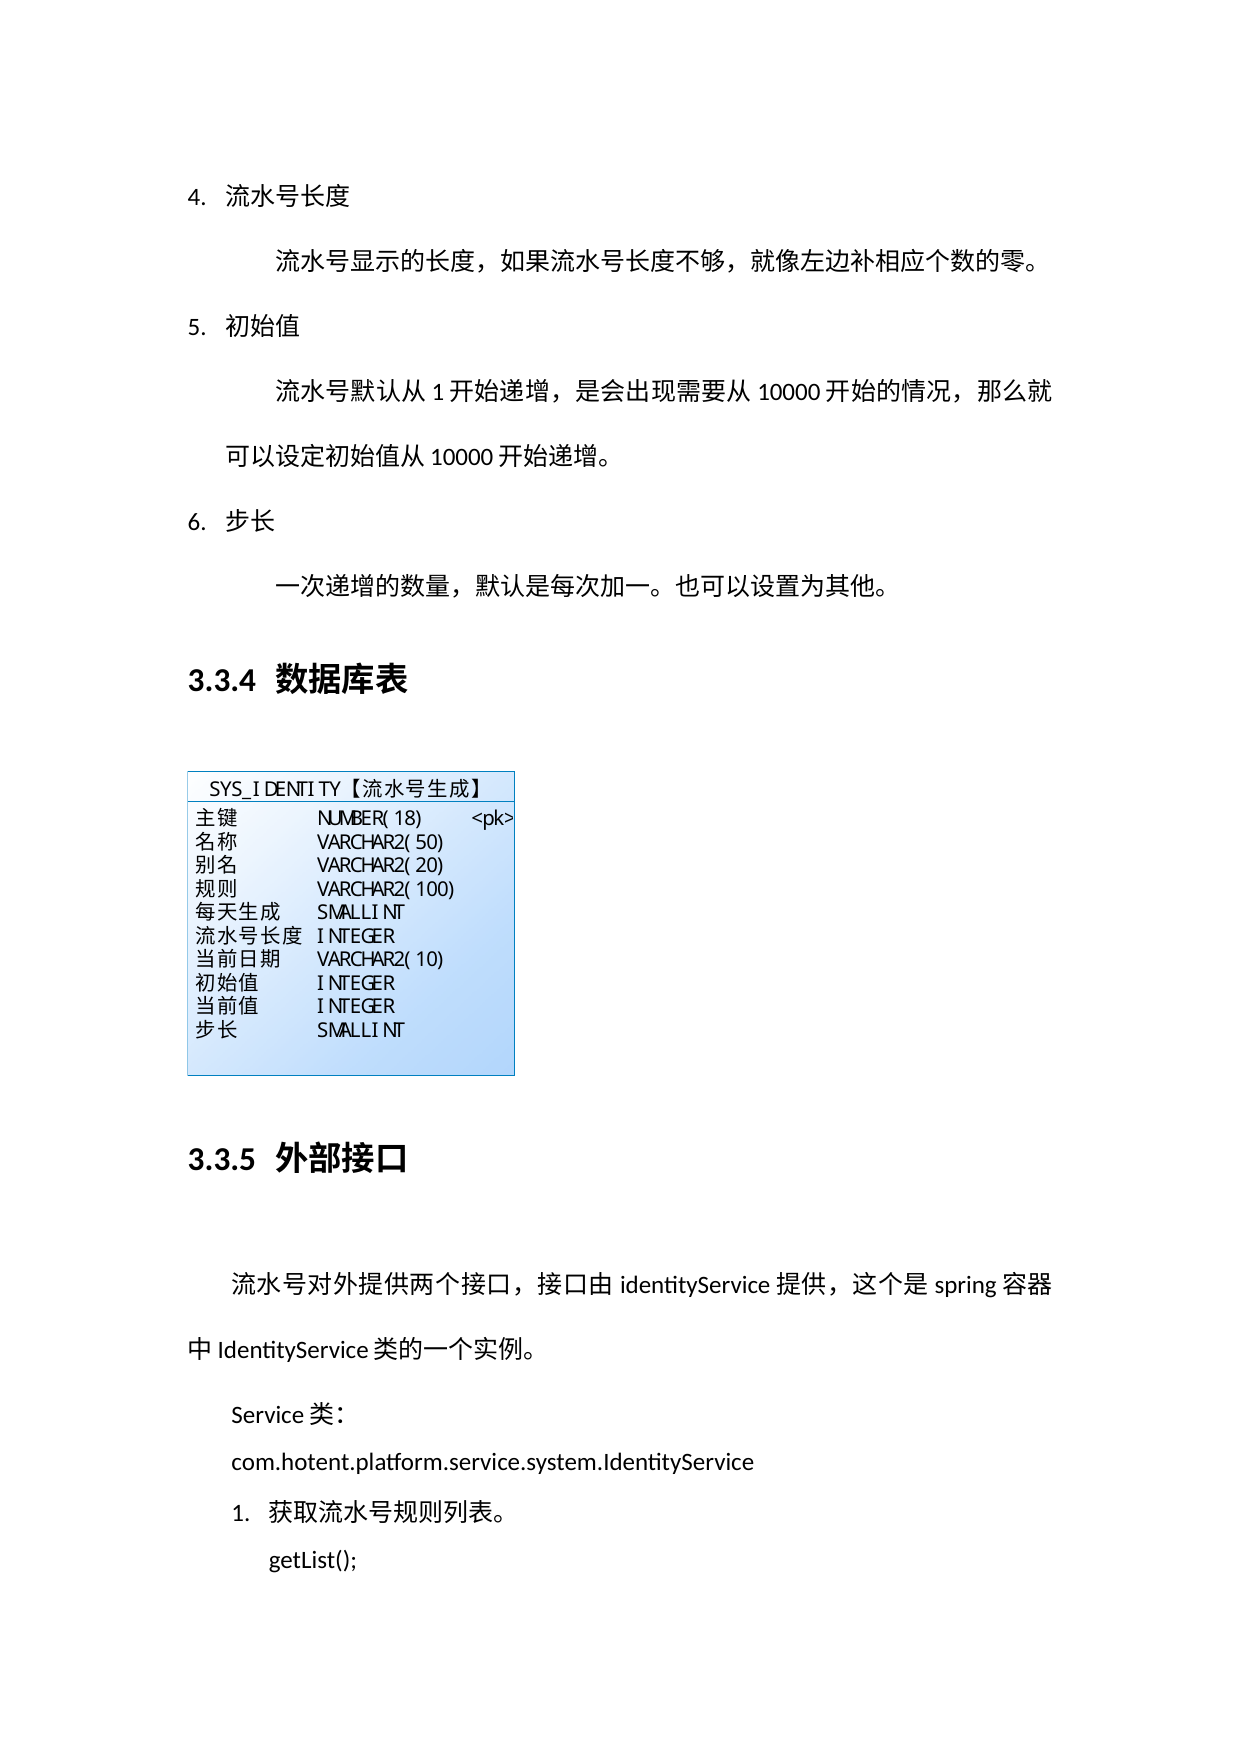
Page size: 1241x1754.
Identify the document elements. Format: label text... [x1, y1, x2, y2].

list 流水号默认从1开始递增，是会出现需要从10000开始的情况，那么就可以设定初始值从10000开始递增。 [225, 357, 1053, 487]
subtitle 外部接口 [187, 1123, 1053, 1188]
text Service类： [187, 1381, 1053, 1446]
text com.hotent.platform.service.system.IdentityService [187, 1446, 1053, 1478]
list 获取流水号规则列表。 [231, 1478, 1053, 1543]
list 流水号长度 [187, 162, 1053, 227]
list 初始值 [187, 292, 1053, 357]
list 流水号显示的长度，如果流水号长度不够，就像左边补相应个数的零。 [225, 227, 1053, 292]
text 流水号对外提供两个接口，接口由identityService提供，这个是spring容器中IdentityService类的一个实例。 [187, 1251, 1053, 1381]
subtitle 数据库表 [187, 644, 1053, 709]
list 一次递增的数量，默认是每次加一。也可以设置为其他。 [225, 552, 1053, 617]
list getList(); [269, 1543, 1053, 1576]
list 步长 [187, 487, 1053, 552]
